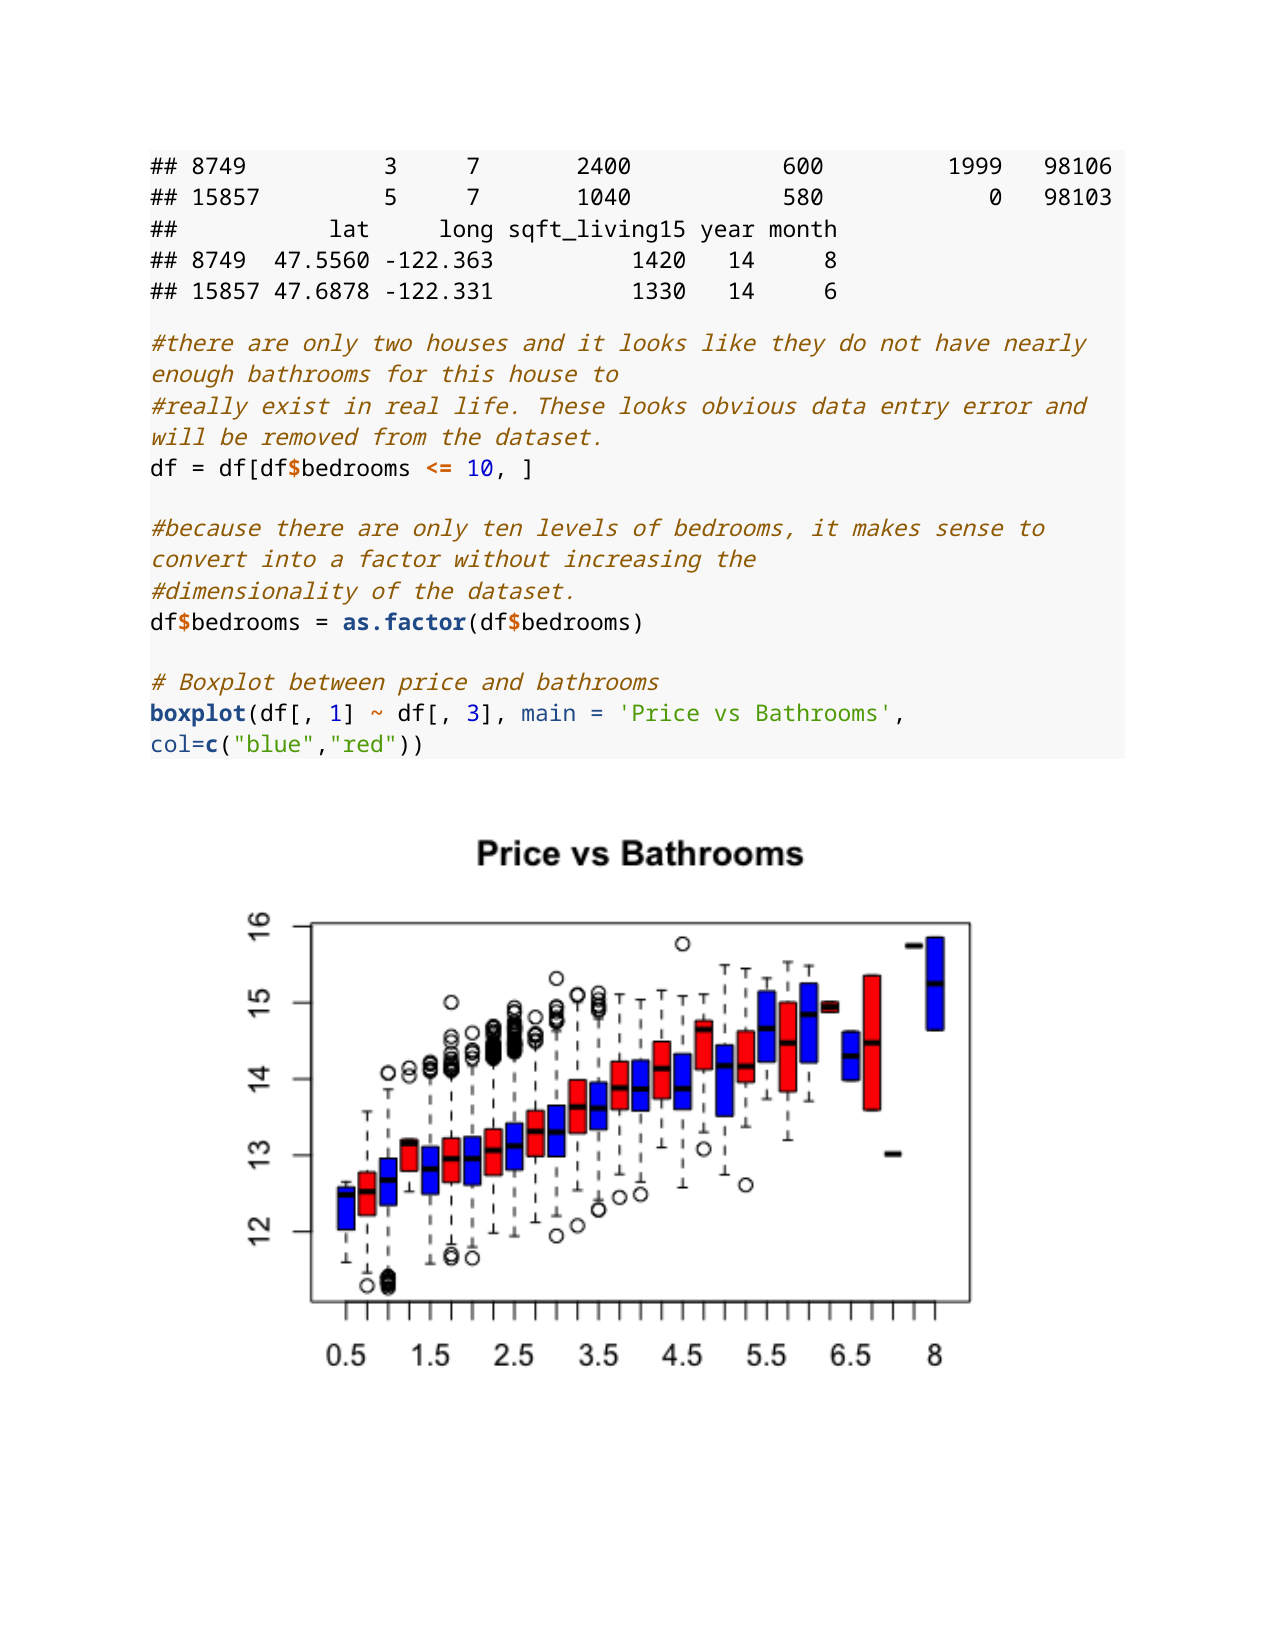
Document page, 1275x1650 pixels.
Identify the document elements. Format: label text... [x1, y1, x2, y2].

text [150, 150, 1125, 306]
text #there are only two houses and it looks like they do not have nearly enough bathrooms for this house to #really exist in real life. These looks obvious data entry error and will be removed from the dataset. df = df[df$bedrooms <= 10, ] #because there are only ten levels of bedrooms, it makes sense to convert into a factor without increasing the #dimensionality of the dataset. df$bedrooms = as.factor(df$bedrooms) # Boxplot between price and bathrooms boxplot(df[, 1] ~ df[, 3], main = 'Price vs Bathrooms', col=c("blue","red")) [150, 327, 1125, 759]
picture [168, 780, 1044, 1481]
